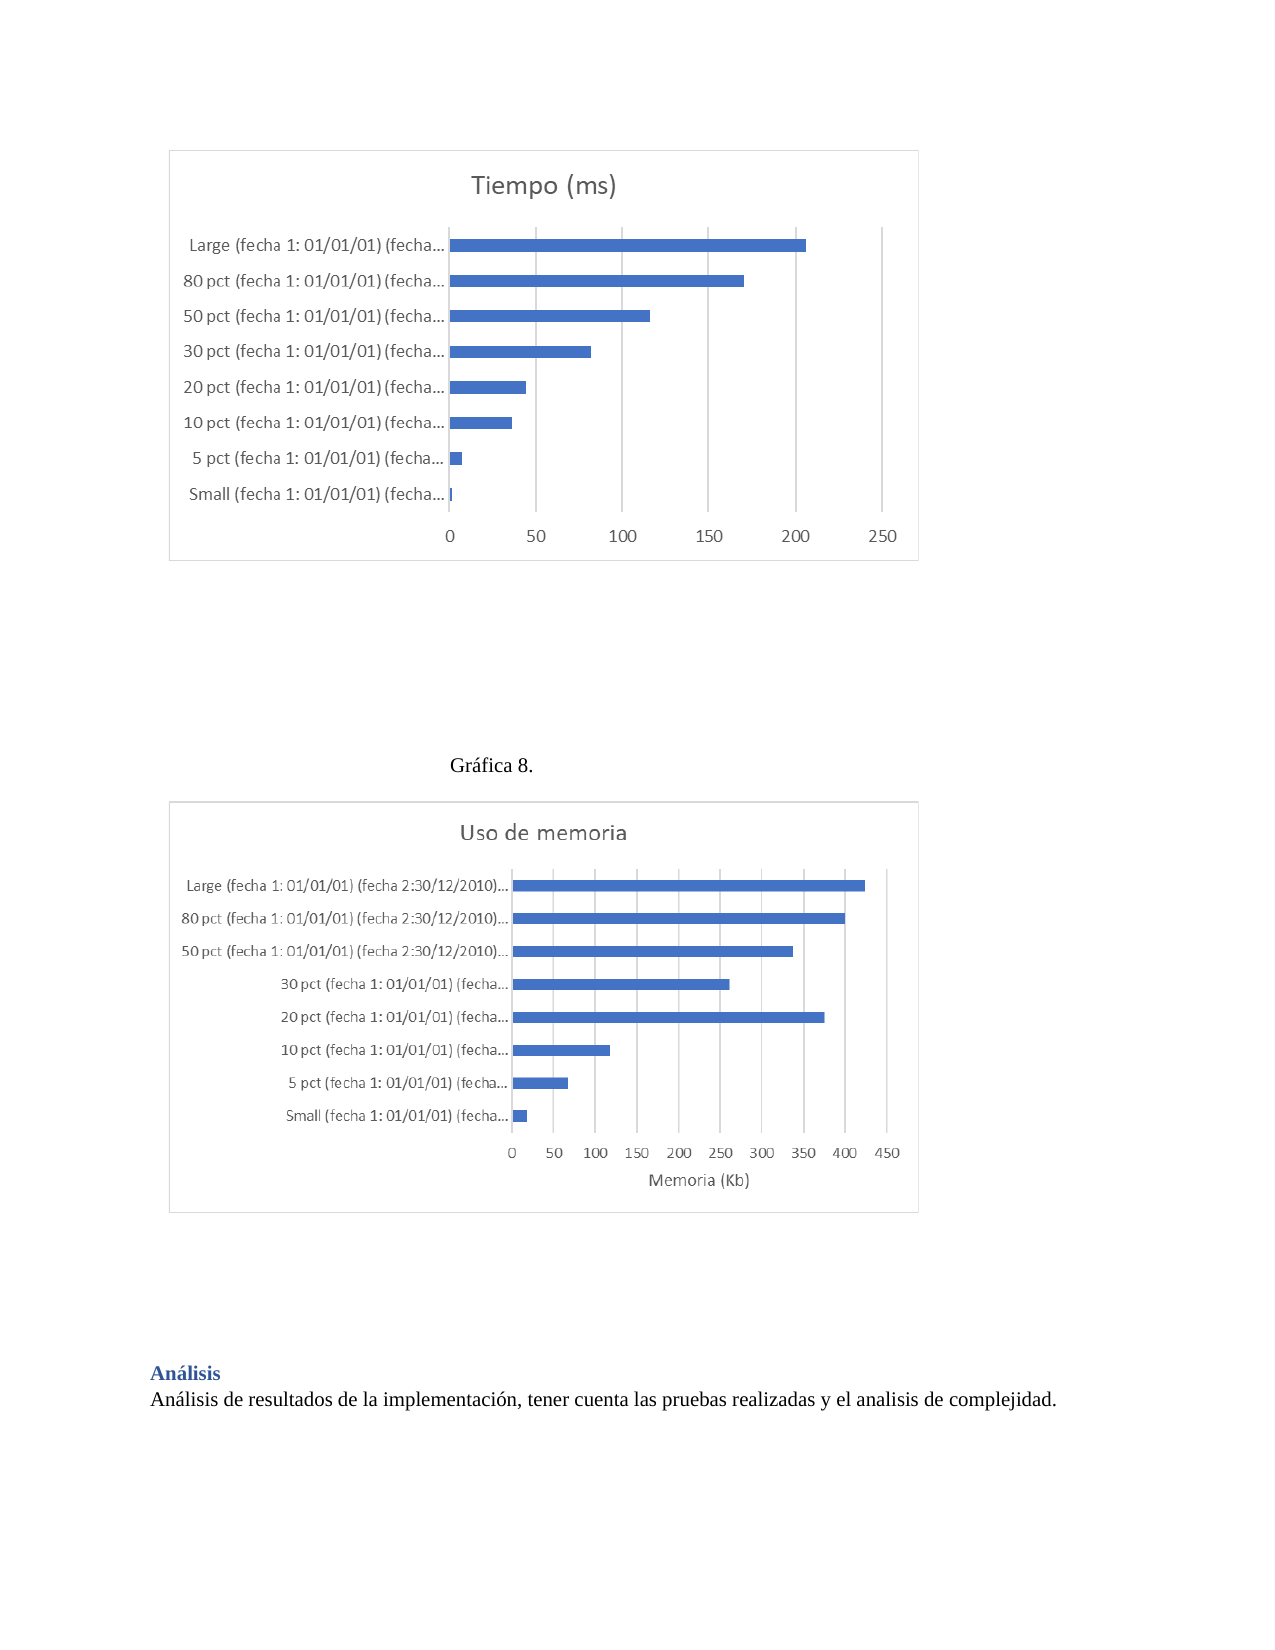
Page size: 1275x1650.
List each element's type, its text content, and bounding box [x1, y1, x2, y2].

subtitle Análisis [150, 1361, 1125, 1385]
text Gráfica 8. [450, 753, 1125, 777]
text Análisis de resultados de la implementación, tener cuenta las pruebas realizadas y el analisis de complejidad. [150, 1387, 1125, 1411]
